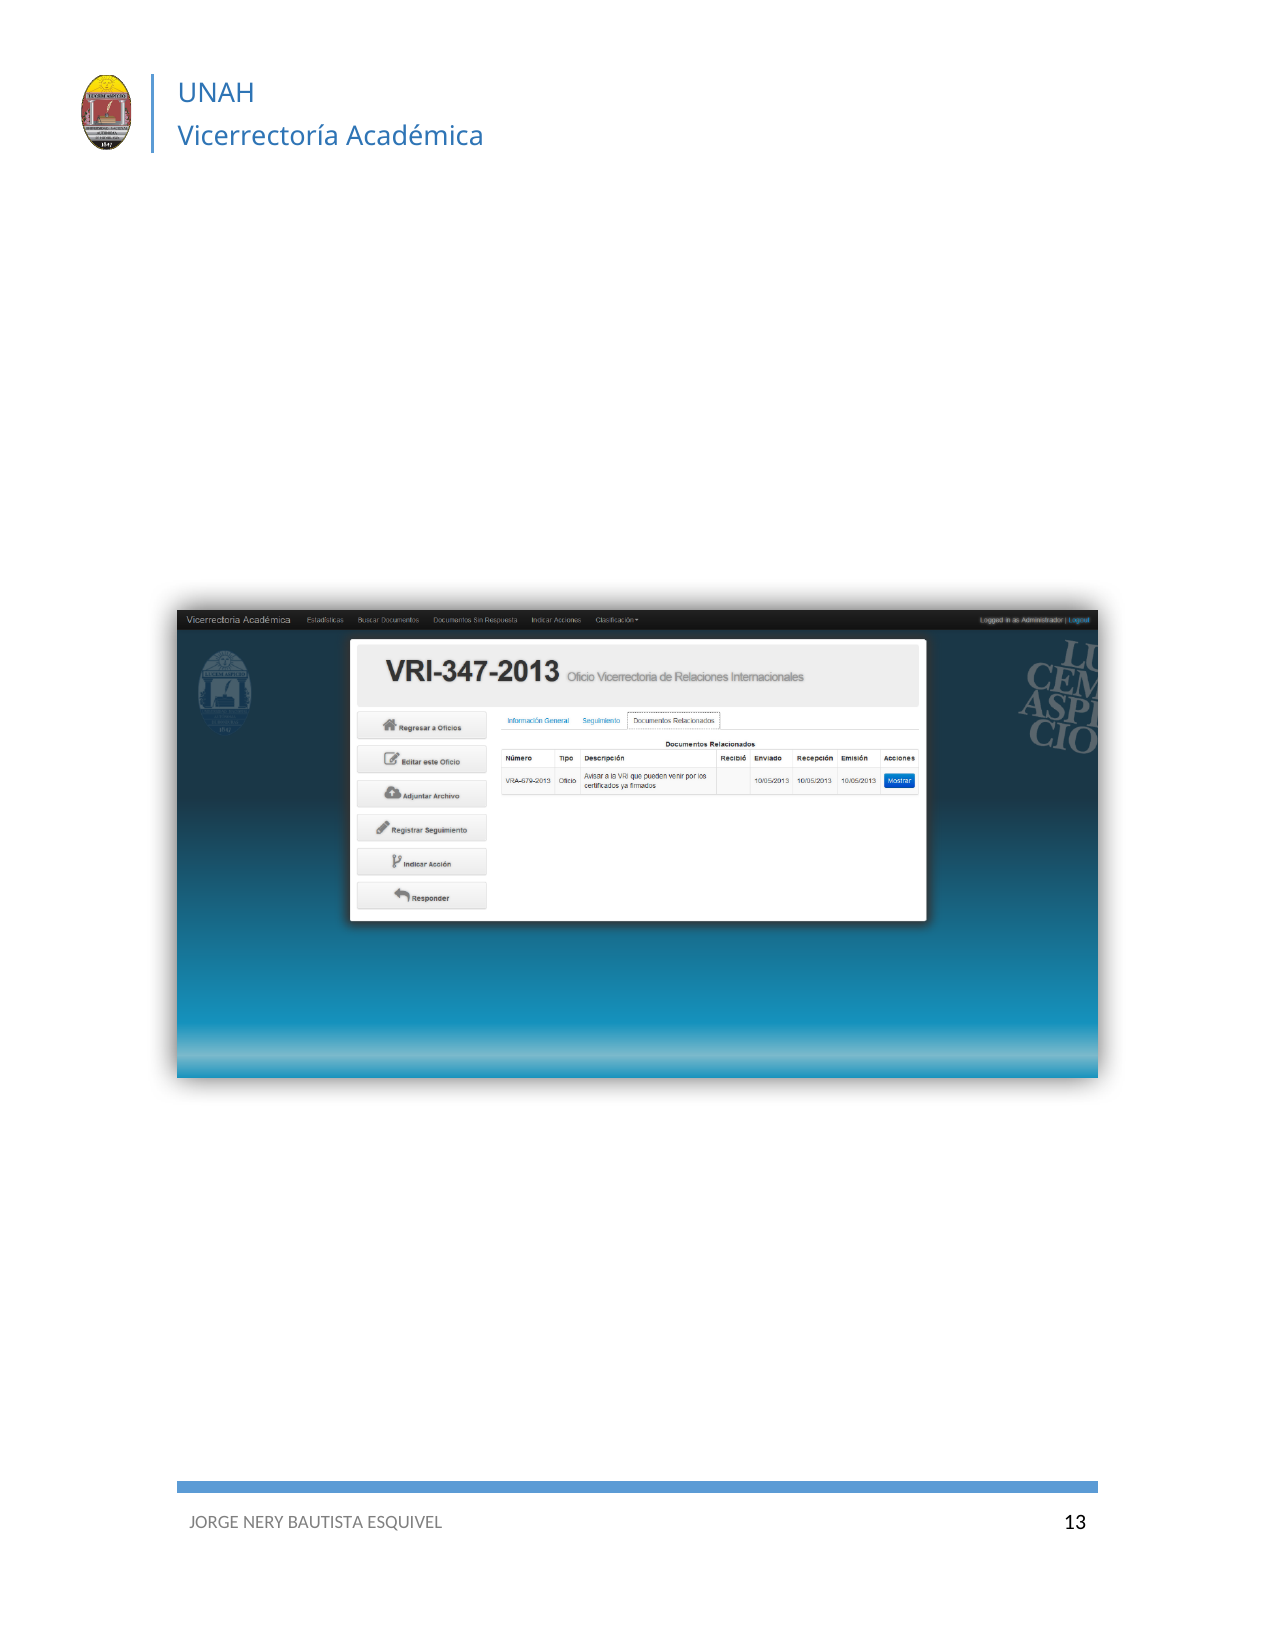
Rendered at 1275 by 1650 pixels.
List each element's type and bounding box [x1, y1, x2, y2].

picture [81, 75, 132, 150]
picture [177, 610, 1098, 1078]
